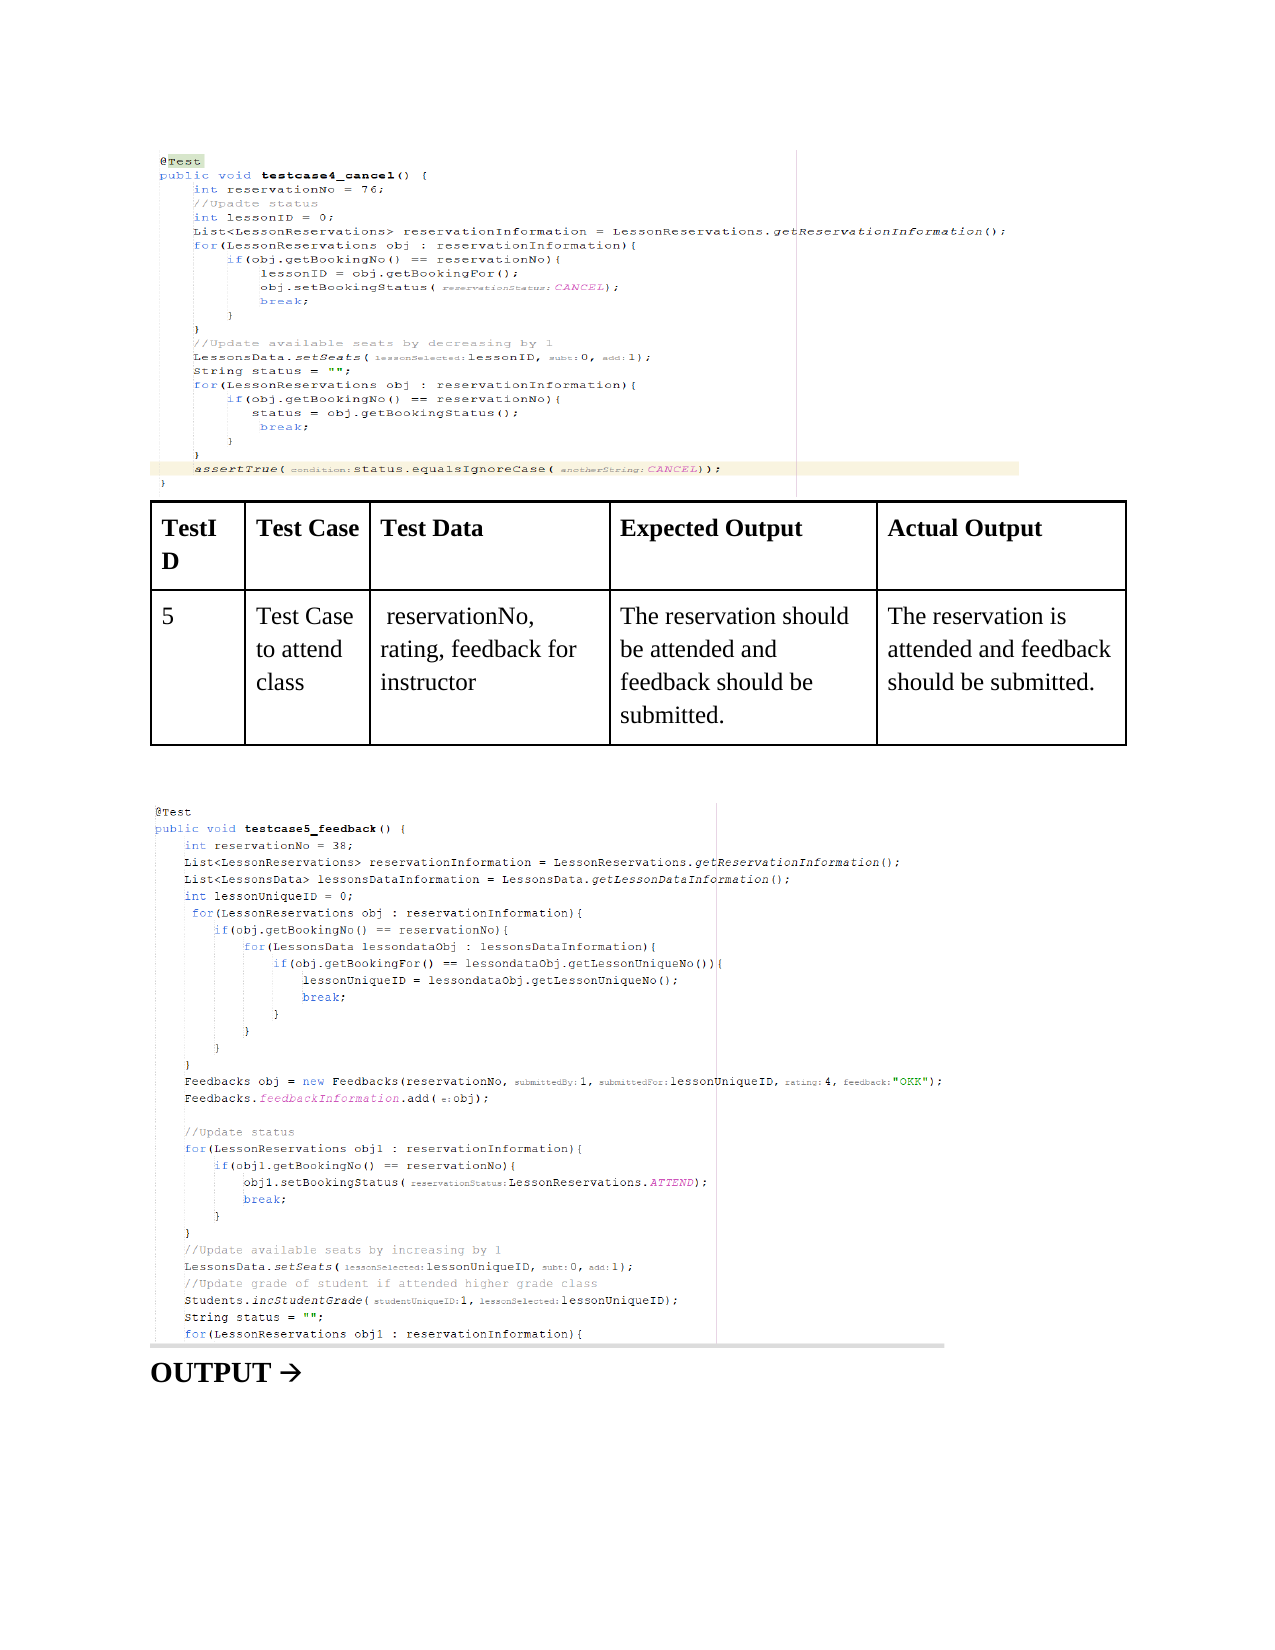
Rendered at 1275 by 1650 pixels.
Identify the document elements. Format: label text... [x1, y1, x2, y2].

table_cell 5 [152, 591, 244, 743]
table_header Test Case [246, 503, 369, 589]
table_cell The reservation should be attended and feedback should be submitted. [611, 591, 876, 743]
table_header Actual Output [878, 503, 1125, 589]
table_header Test Data [371, 503, 609, 589]
picture [150, 150, 1019, 497]
table_cell reservationNo, rating, feedback for instructor [371, 591, 609, 743]
table_cell The reservation is attended and feedback should be submitted. [878, 591, 1125, 743]
table_header TestID [152, 503, 244, 589]
text OUTPUT 🡪 [150, 1351, 1125, 1391]
table_header Expected Output [611, 503, 876, 589]
picture [150, 803, 945, 1348]
table_cell Test Case to attend class [246, 591, 369, 743]
